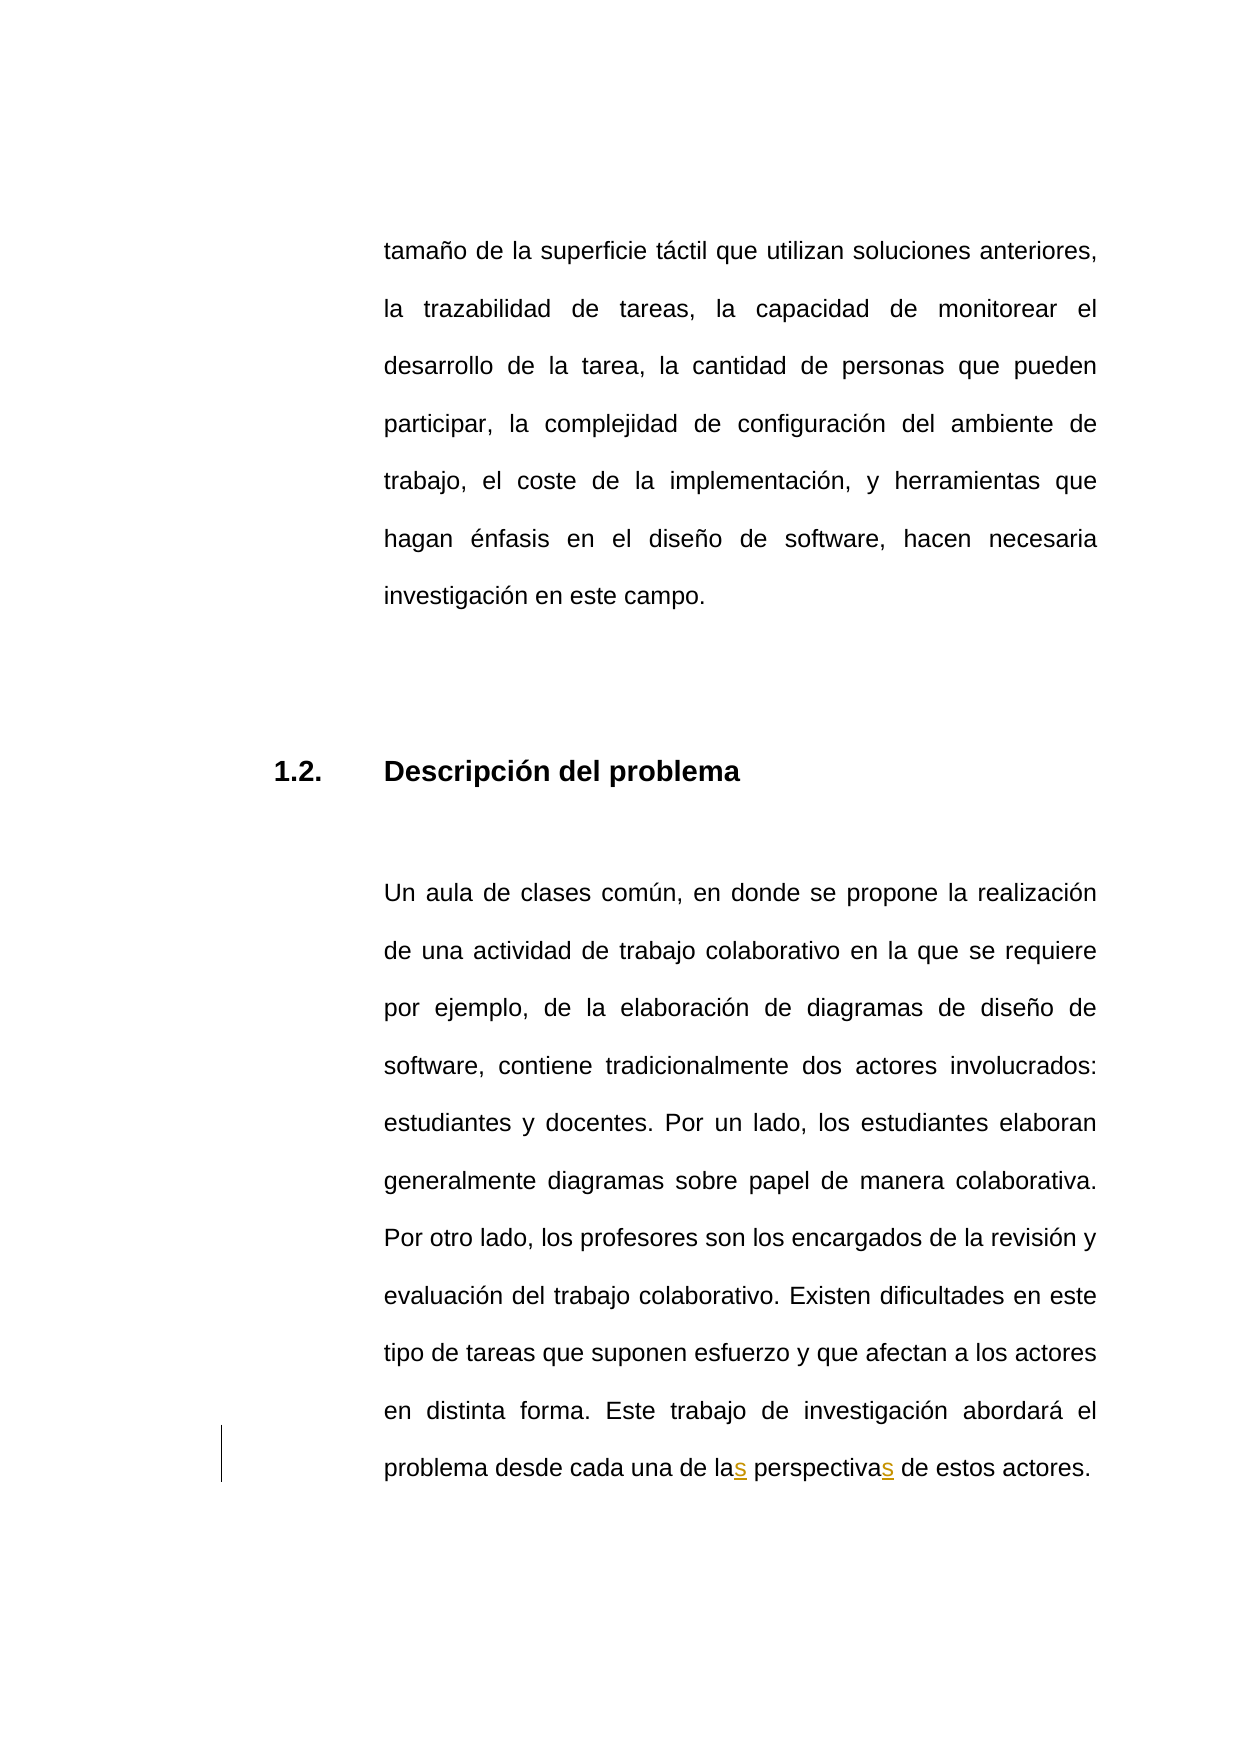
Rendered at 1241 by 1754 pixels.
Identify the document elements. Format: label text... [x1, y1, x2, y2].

list Un aula de clases común, en donde se propone la realización de una actividad de trabajo colaborativo en la que se requiere por ejemplo, de la elaboración de diagramas de diseño de software, contiene tradicionalmente dos actores involucrados: estudiantes y docentes. Por un lado, los estudiantes elaboran generalmente diagramas sobre papel de manera colaborativa. Por otro lado, los profesores son los encargados de la revisión y evaluación del trabajo colaborativo. Existen dificultades en este tipo de tareas que suponen esfuerzo y que afectan a los actores en distinta forma. Este trabajo de investigación abordará el problema desde cada una de la perspectiva de estos actores. [384, 878, 1098, 1482]
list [384, 236, 1098, 610]
text Descripción del problema [274, 754, 1098, 787]
